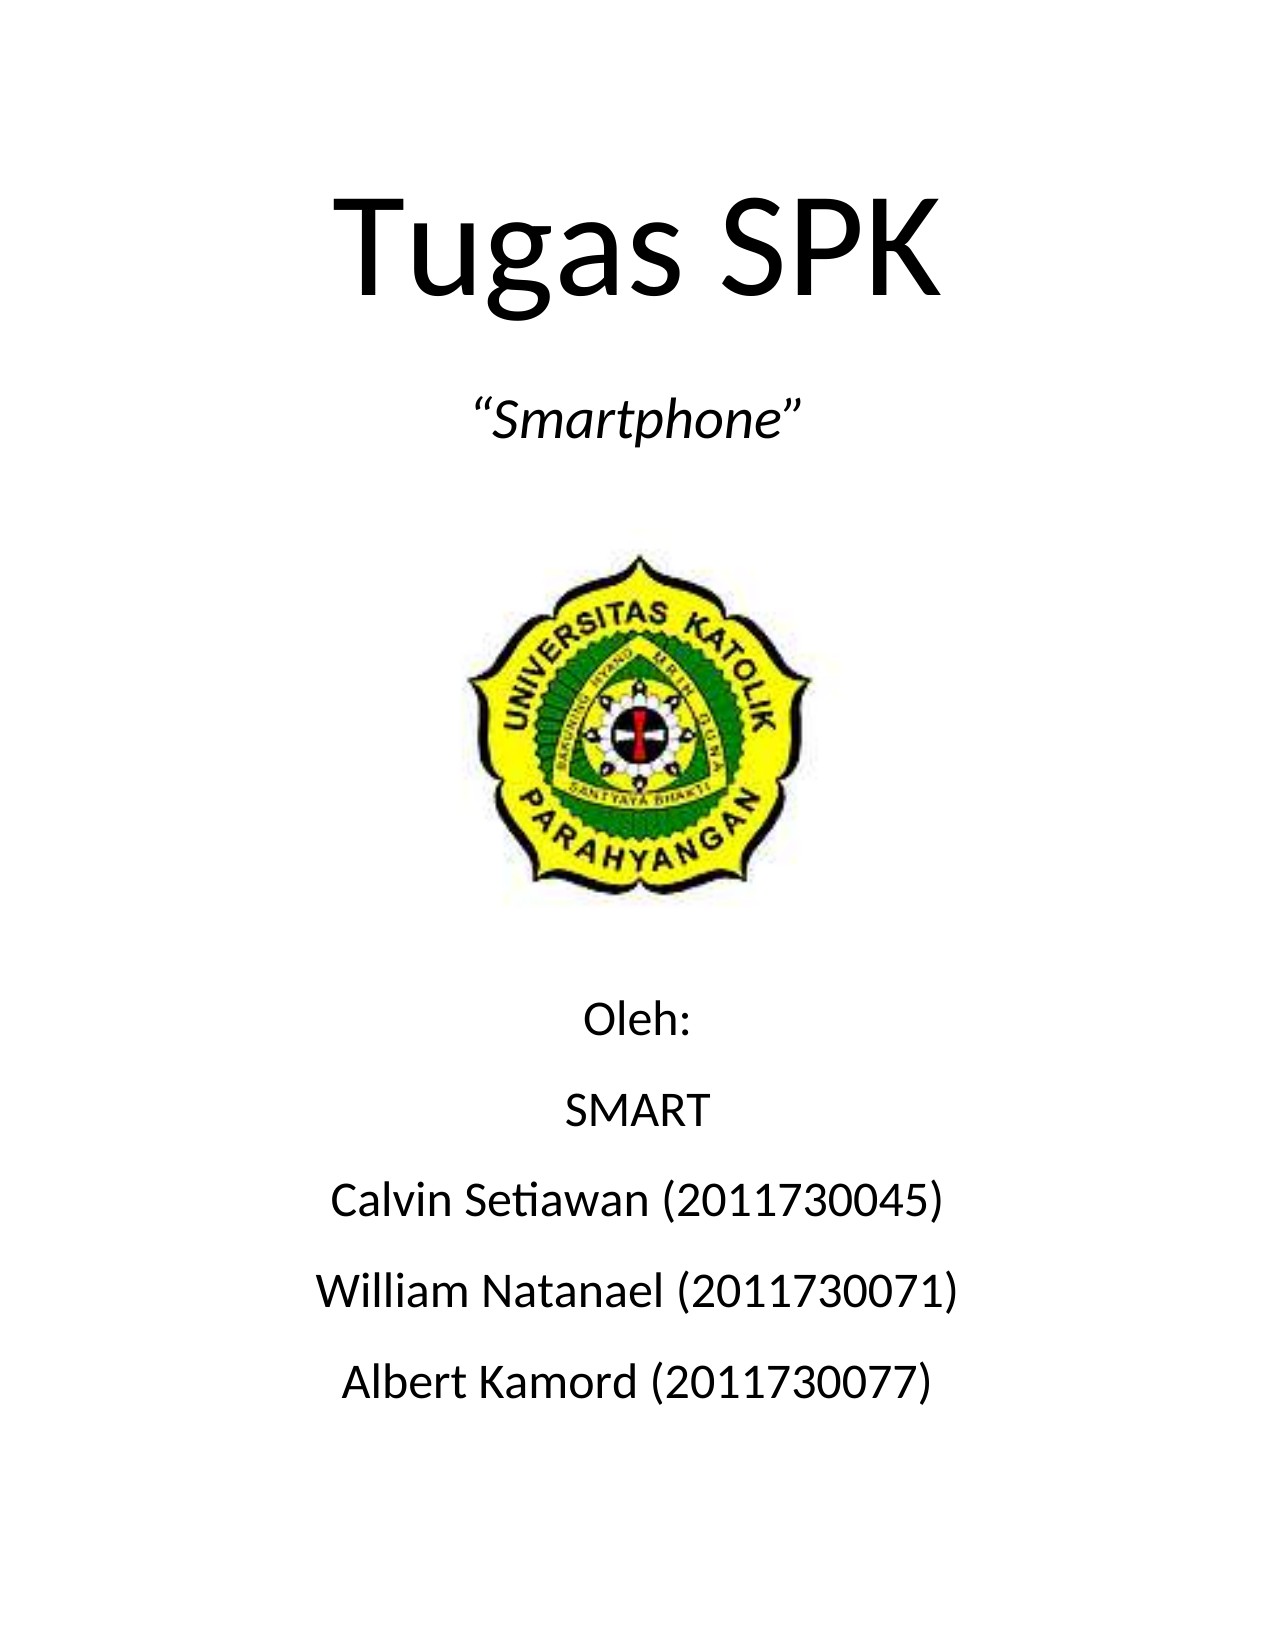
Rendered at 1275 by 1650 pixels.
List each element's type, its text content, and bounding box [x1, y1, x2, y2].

text SMART [150, 1077, 1125, 1138]
text William Natanael (2011730071) [150, 1259, 1125, 1320]
text Albert Kamord (2011730077) [150, 1350, 1125, 1411]
text Calvin Setiawan (2011730045) [150, 1168, 1125, 1229]
picture [379, 529, 902, 927]
text Oleh: [150, 986, 1125, 1047]
text Tugas SPK [150, 150, 1125, 333]
text “Smartphone” [150, 381, 1125, 453]
